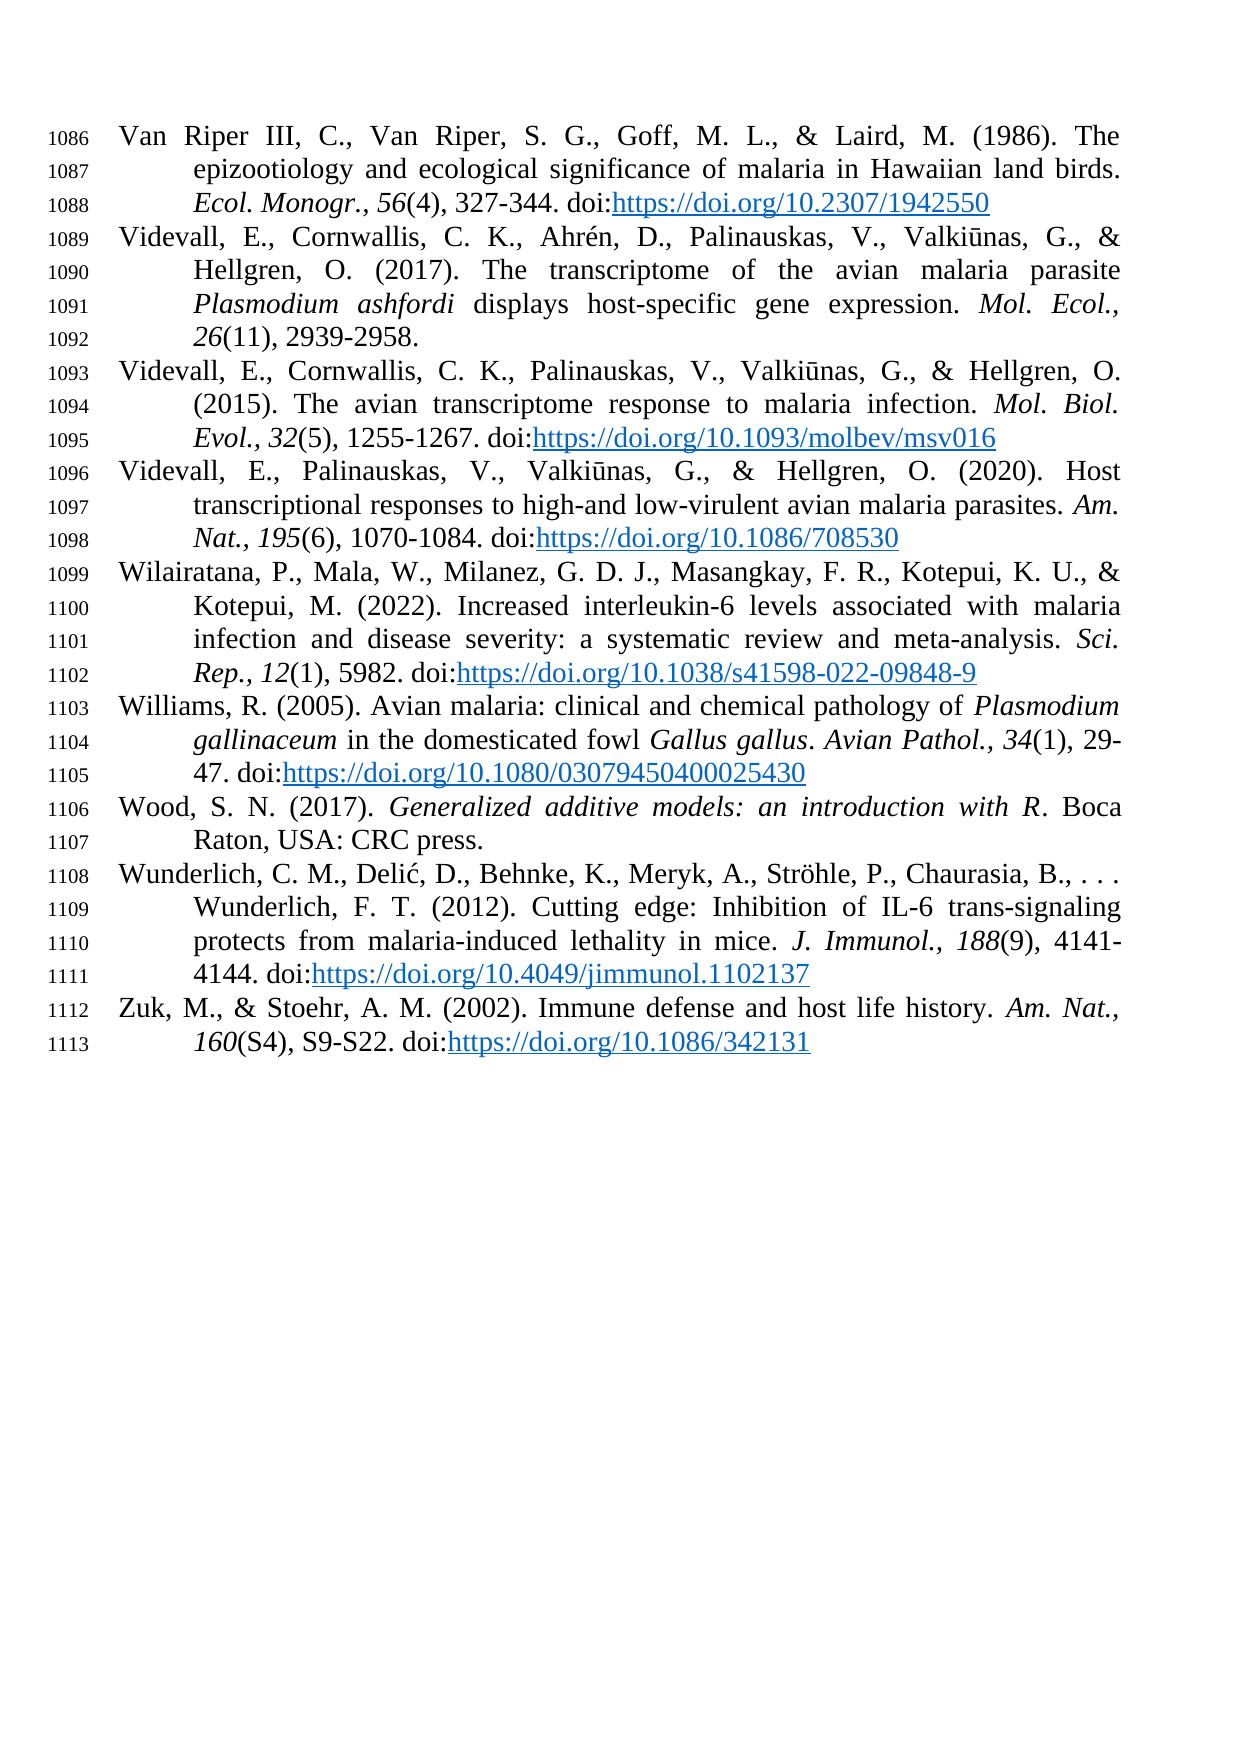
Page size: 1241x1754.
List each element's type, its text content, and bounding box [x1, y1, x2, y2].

text Zuk, M., & Stoehr, A. M. (2002). Immune defense and host life history. Am. Nat., 160(S4), S9-S22. doi:https://doi.org/10.1086/342131 [118, 990, 1122, 1057]
text Williams, R. (2005). Avian malaria: clinical and chemical pathology of Plasmodium gallinaceum in the domesticated fowl Gallus gallus. Avian Pathol., 34(1), 29-47. doi:https://doi.org/10.1080/03079450400025430 [118, 688, 1122, 789]
text Videvall, E., Cornwallis, C. K., Palinauskas, V., Valkiūnas, G., & Hellgren, O. (2015). The avian transcriptome response to malaria infection. Mol. Biol. Evol., 32(5), 1255-1267. doi:https://doi.org/10.1093/molbev/msv016 [118, 353, 1122, 453]
text Van Riper III, C., Van Riper, S. G., Goff, M. L., & Laird, M. (1986). The epizootiology and ecological significance of malaria in Hawaiian land birds. Ecol. Monogr., 56(4), 327-344. doi:https://doi.org/10.2307/1942550 [118, 118, 1122, 219]
text Wood, S. N. (2017). Generalized additive models: an introduction with R. Boca Raton, USA: CRC press. [118, 789, 1122, 856]
text Wunderlich, C. M., Delić, D., Behnke, K., Meryk, A., Ströhle, P., Chaurasia, B., . . . Wunderlich, F. T. (2012). Cutting edge: Inhibition of IL-6 trans-signaling protects from malaria-induced lethality in mice. J. Immunol., 188(9), 4141-4144. doi:https://doi.org/10.4049/jimmunol.1102137 [118, 856, 1122, 990]
text Videvall, E., Cornwallis, C. K., Ahrén, D., Palinauskas, V., Valkiūnas, G., & Hellgren, O. (2017). The transcriptome of the avian malaria parasite Plasmodium ashfordi displays host‐specific gene expression. Mol. Ecol., 26(11), 2939-2958. [118, 219, 1122, 353]
text Wilairatana, P., Mala, W., Milanez, G. D. J., Masangkay, F. R., Kotepui, K. U., & Kotepui, M. (2022). Increased interleukin-6 levels associated with malaria infection and disease severity: a systematic review and meta-analysis. Sci. Rep., 12(1), 5982. doi:https://doi.org/10.1038/s41598-022-09848-9 [118, 554, 1122, 688]
text Videvall, E., Palinauskas, V., Valkiūnas, G., & Hellgren, O. (2020). Host transcriptional responses to high-and low-virulent avian malaria parasites. Am. Nat., 195(6), 1070-1084. doi:https://doi.org/10.1086/708530 [118, 453, 1122, 554]
